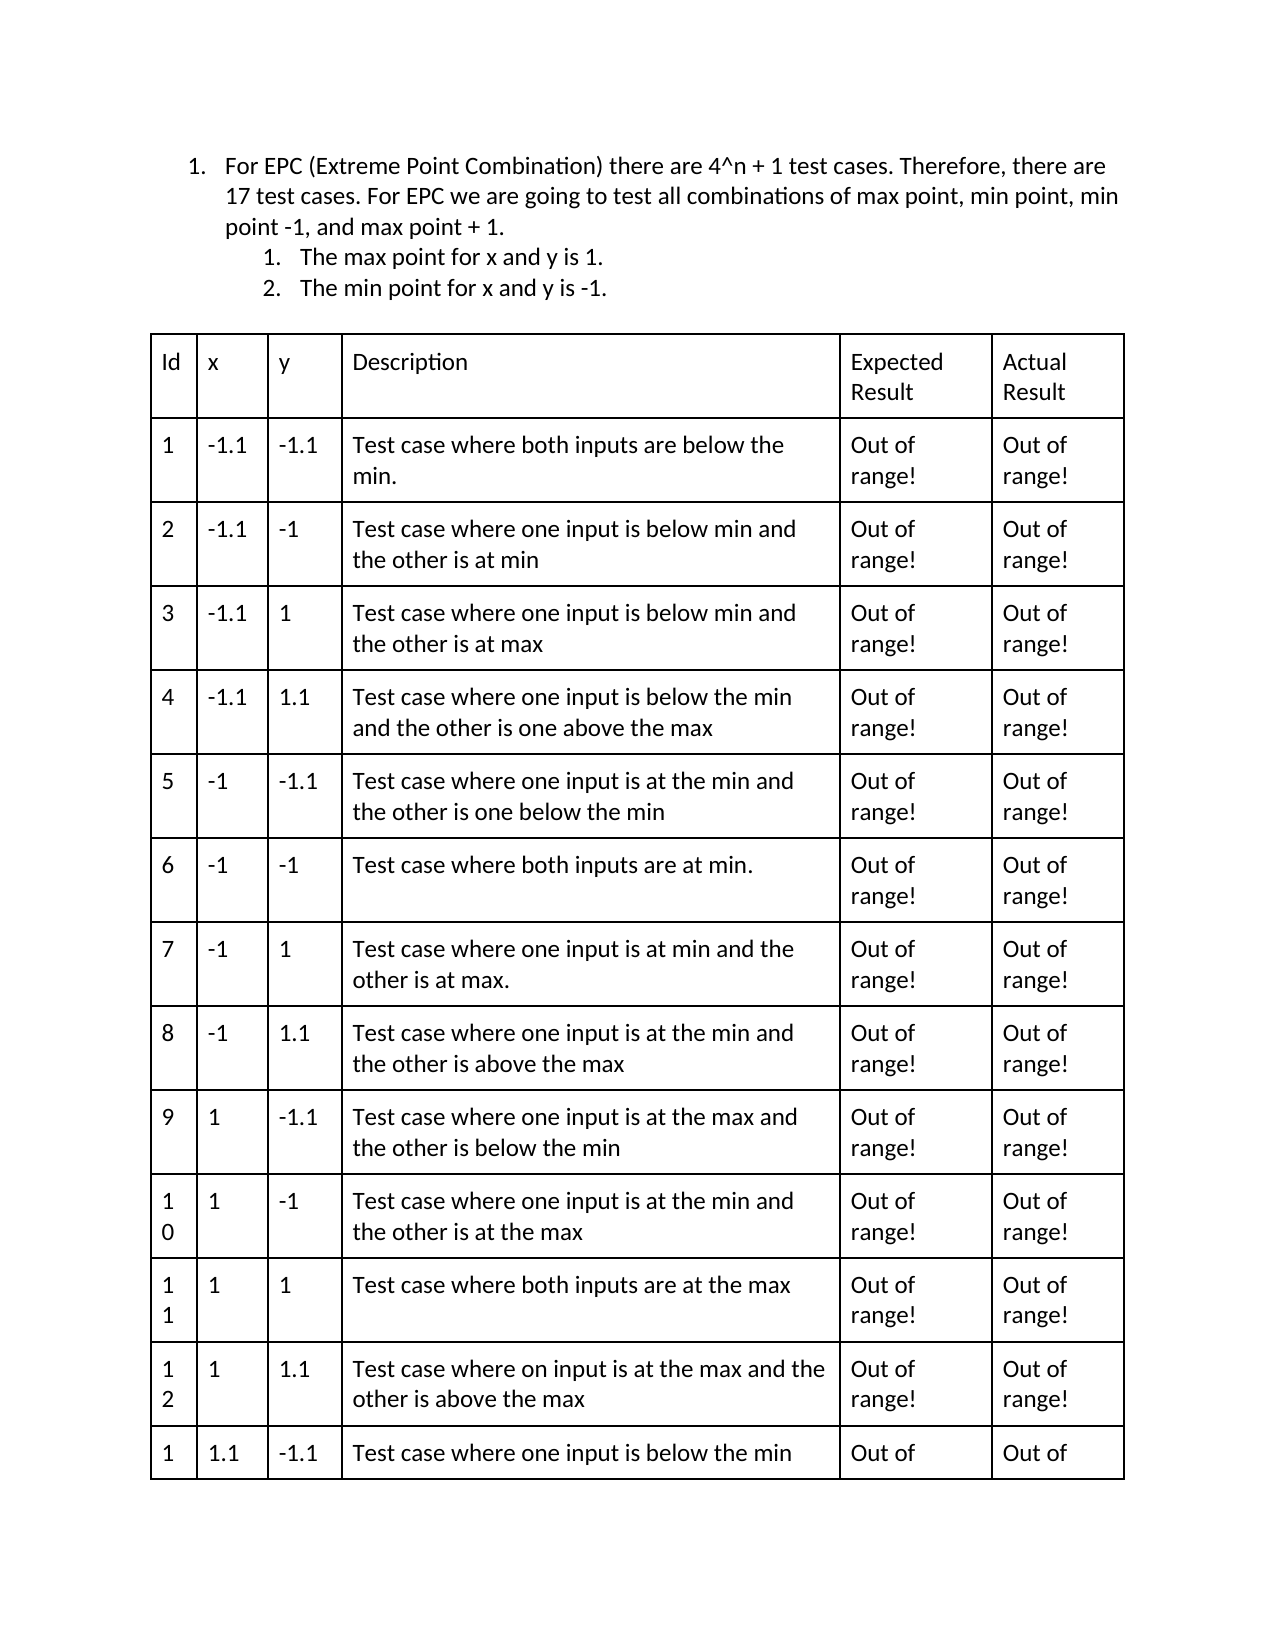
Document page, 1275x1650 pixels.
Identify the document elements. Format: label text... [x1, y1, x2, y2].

table_cell 1 [269, 1259, 341, 1341]
table_cell Out of range! [841, 1343, 991, 1424]
table_cell 2 [152, 503, 196, 585]
table_cell -1 [269, 1175, 341, 1257]
table_cell Out of range! [993, 503, 1123, 585]
table_cell 6 [152, 839, 196, 921]
table_cell Out of range! [841, 419, 991, 501]
table_cell -1.1 [269, 1427, 341, 1478]
table_cell 1.1 [269, 1007, 341, 1089]
table_cell -1.1 [198, 503, 267, 585]
table_cell Out of range! [993, 671, 1123, 753]
table_cell Out of range! [993, 1259, 1123, 1341]
table_cell 11 [152, 1259, 196, 1341]
table_cell -1 [198, 839, 267, 921]
table_cell -1 [198, 1007, 267, 1089]
table_cell 3 [152, 587, 196, 669]
table_cell Test case where both inputs are at min. [343, 839, 839, 921]
table_cell Out of range! [841, 923, 991, 1005]
table_cell -1 [198, 755, 267, 837]
list The min point for x and y is -1. [262, 272, 1125, 303]
table_cell 12 [152, 1343, 196, 1424]
table_cell Out of range! [993, 1175, 1123, 1257]
table_cell 1.1 [269, 671, 341, 753]
table_cell 1.1 [198, 1427, 267, 1478]
table_cell Test case where one input is below min and the other is at max [343, 587, 839, 669]
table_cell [343, 1427, 839, 1478]
table_cell Out of range! [841, 1091, 991, 1173]
table_cell Out of range! [841, 755, 991, 837]
table_cell 1 [269, 923, 341, 1005]
table_cell 1 [152, 419, 196, 501]
table_cell 5 [152, 755, 196, 837]
table_cell -1.1 [198, 587, 267, 669]
table_cell Out of range! [841, 587, 991, 669]
table_cell Test case where one input is at the min and the other is one below the min [343, 755, 839, 837]
table_cell Out of range! [841, 839, 991, 921]
table_cell 4 [152, 671, 196, 753]
list The max point for x and y is 1. [262, 242, 1125, 272]
table_cell Test case where one input is at the min and the other is at the max [343, 1175, 839, 1257]
table_cell -1.1 [269, 755, 341, 837]
table_cell 1.1 [269, 1343, 341, 1424]
table_cell Out of range! [993, 839, 1123, 921]
table_header Expected Result [841, 335, 991, 417]
table_header Id [152, 335, 196, 417]
table_header Description [343, 335, 839, 417]
table_cell Out of range! [841, 503, 991, 585]
table_cell Test case where one input is at the max and the other is below the min [343, 1091, 839, 1173]
table_cell Out of range! [841, 1427, 991, 1478]
table_cell Test case where both inputs are at the max [343, 1259, 839, 1341]
table_cell Out of range! [841, 1259, 991, 1341]
table_cell -1.1 [269, 1091, 341, 1173]
table_cell Out of range! [993, 755, 1123, 837]
table_cell Test case where one input is at the min and the other is above the max [343, 1007, 839, 1089]
table_cell -1.1 [198, 671, 267, 753]
table_cell 1 [198, 1175, 267, 1257]
table_cell -1 [269, 503, 341, 585]
table_cell 1 [198, 1091, 267, 1173]
table_cell 1 [198, 1343, 267, 1424]
table_cell 10 [152, 1175, 196, 1257]
table_cell Out of range! [993, 587, 1123, 669]
table_cell Out of range! [993, 419, 1123, 501]
table_cell Out of range! [993, 1007, 1123, 1089]
table_cell Out of range! [841, 671, 991, 753]
table_cell -1.1 [269, 419, 341, 501]
table_cell Out of range! [993, 1343, 1123, 1424]
table_cell 1 [198, 1259, 267, 1341]
table_cell Out of range! [841, 1007, 991, 1089]
table_cell Out of range! [993, 1427, 1123, 1478]
table_cell 1 [269, 587, 341, 669]
table_cell Test case where one input is at min and the other is at max. [343, 923, 839, 1005]
table_header x [198, 335, 267, 417]
table_cell Test case where one input is below min and the other is at min [343, 503, 839, 585]
list For EPC (Extreme Point Combination) there are 4^n + 1 test cases. Therefore, there are 17 test cases. For EPC we are going to test all combinations of max point, min point, min point -1, and max point + 1. [187, 150, 1125, 242]
table_header Actual Result [993, 335, 1123, 417]
table_cell Test case where both inputs are below the min. [343, 419, 839, 501]
table_cell Out of range! [841, 1175, 991, 1257]
table_cell 13 [152, 1427, 196, 1478]
table_cell 8 [152, 1007, 196, 1089]
table_cell -1 [198, 923, 267, 1005]
table_cell -1 [269, 839, 341, 921]
table_cell Test case where one input is below the min and the other is one above the max [343, 671, 839, 753]
table_cell -1.1 [198, 419, 267, 501]
table_cell Test case where on input is at the max and the other is above the max [343, 1343, 839, 1424]
table_header y [269, 335, 341, 417]
table_cell 7 [152, 923, 196, 1005]
table_cell Out of range! [993, 923, 1123, 1005]
table_cell Out of range! [993, 1091, 1123, 1173]
table_cell 9 [152, 1091, 196, 1173]
